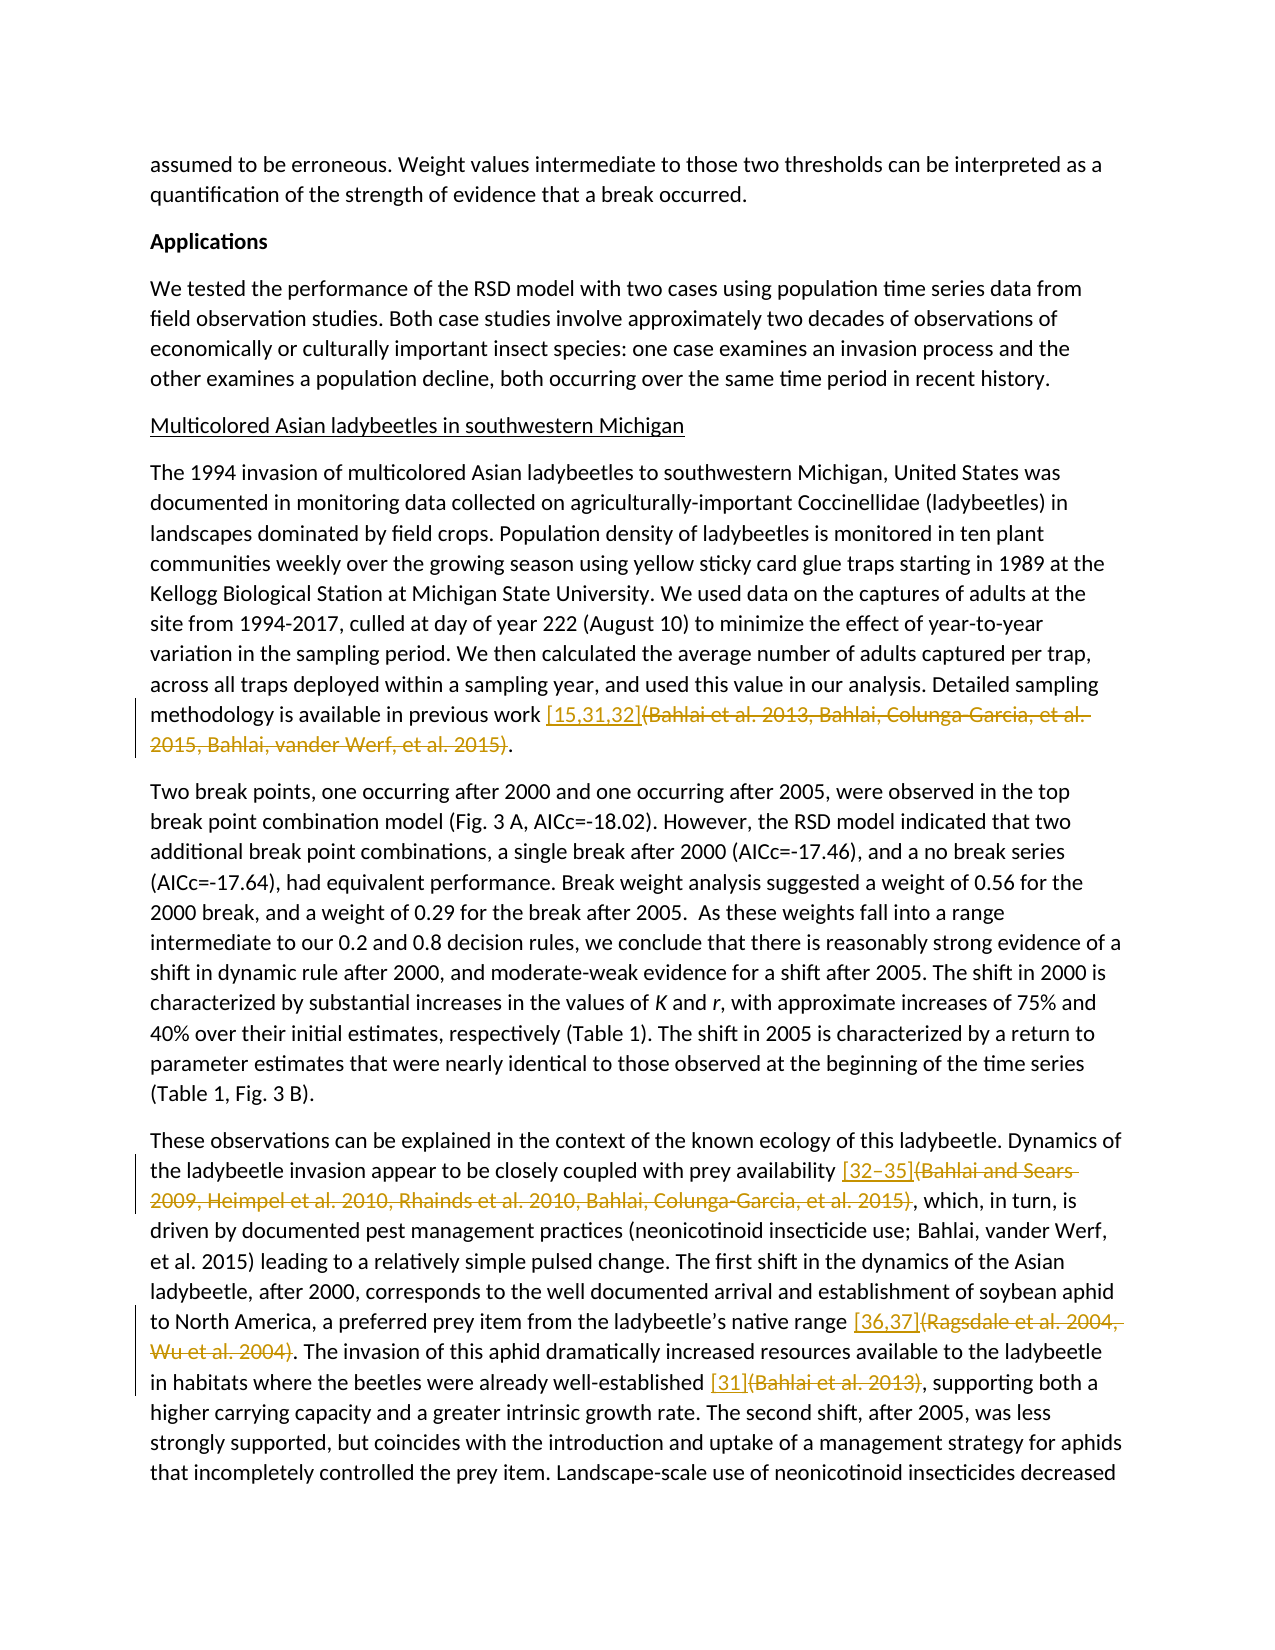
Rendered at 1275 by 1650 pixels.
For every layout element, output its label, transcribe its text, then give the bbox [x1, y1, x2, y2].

text We tested the performance of the RSD model with two cases using population time series data from field observation studies. Both case studies involve approximately two decades of observations of economically or culturally important insect species: one case examines an invasion process and the other examines a population decline, both occurring over the same time period in recent history. [150, 274, 1125, 393]
text Multicolored Asian ladybeetles in southwestern Michigan [150, 411, 1125, 439]
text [150, 150, 1125, 208]
text The 1994 invasion of multicolored Asian ladybeetles to southwestern Michigan, United States was documented in monitoring data collected on agriculturally-important Coccinellidae (ladybeetles) in landscapes dominated by field crops. Population density of ladybeetles is monitored in ten plant communities weekly over the growing season using yellow sticky card glue traps starting in 1989 at the Kellogg Biological Station at Michigan State University. We used data on the captures of adults at the site from 1994-2017, culled at day of year 222 (August 10) to minimize the effect of year-to-year variation in the sampling period. We then calculated the average number of adults captured per trap, across all traps deployed within a sampling year, and used this value in our analysis. Detailed sampling methodology is available in previous work . [150, 458, 1125, 758]
text Applications [150, 227, 1125, 255]
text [150, 1126, 1125, 1486]
text Two break points, one occurring after 2000 and one occurring after 2005, were observed in the top break point combination model (Fig. 3 A, AICc=-18.02). However, the RSD model indicated that two additional break point combinations, a single break after 2000 (AICc=-17.46), and a no break series (AICc=-17.64), had equivalent performance. Break weight analysis suggested a weight of 0.56 for the 2000 break, and a weight of 0.29 for the break after 2005. As these weights fall into a range intermediate to our 0.2 and 0.8 decision rules, we conclude that there is reasonably strong evidence of a shift in dynamic rule after 2000, and moderate-weak evidence for a shift after 2005. The shift in 2000 is characterized by substantial increases in the values of K and r, with approximate increases of 75% and 40% over their initial estimates, respectively (Table 1). The shift in 2005 is characterized by a return to parameter estimates that were nearly identical to those observed at the beginning of the time series (Table 1, Fig. 3 B). [150, 777, 1125, 1107]
